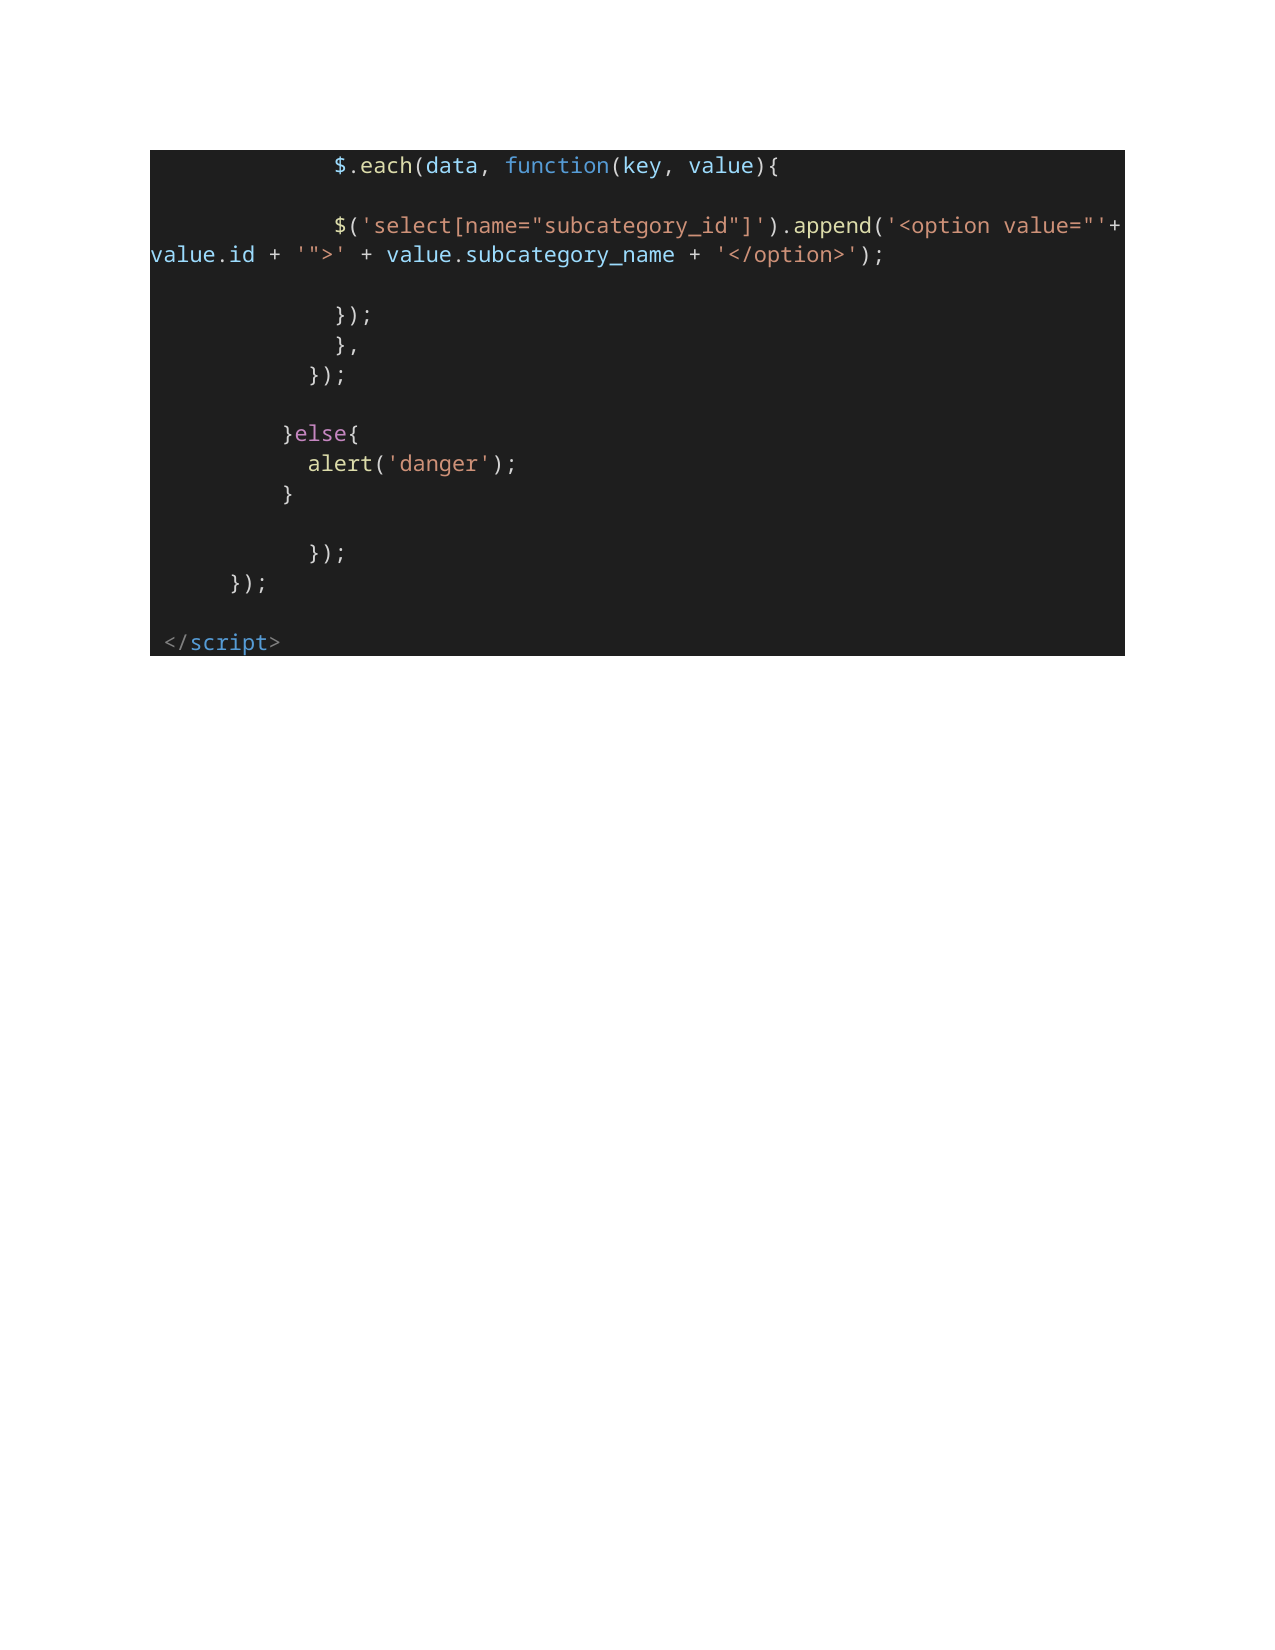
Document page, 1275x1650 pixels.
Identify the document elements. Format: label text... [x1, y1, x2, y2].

text }); [150, 299, 1125, 329]
text $('select[name="subcategory_id"]').append('<option value="'+ value.id + '">' + value.subcategory_name + '</option>'); [150, 209, 1125, 269]
text }); [150, 537, 1125, 567]
text }); [150, 358, 1125, 388]
text }, [150, 329, 1125, 358]
text }else{ [150, 418, 1125, 448]
text $.each(data, function(key, value){ [150, 150, 1125, 180]
text }); [150, 567, 1125, 597]
text </script> [150, 627, 1125, 656]
text alert('danger'); [150, 448, 1125, 478]
text } [150, 478, 1125, 507]
